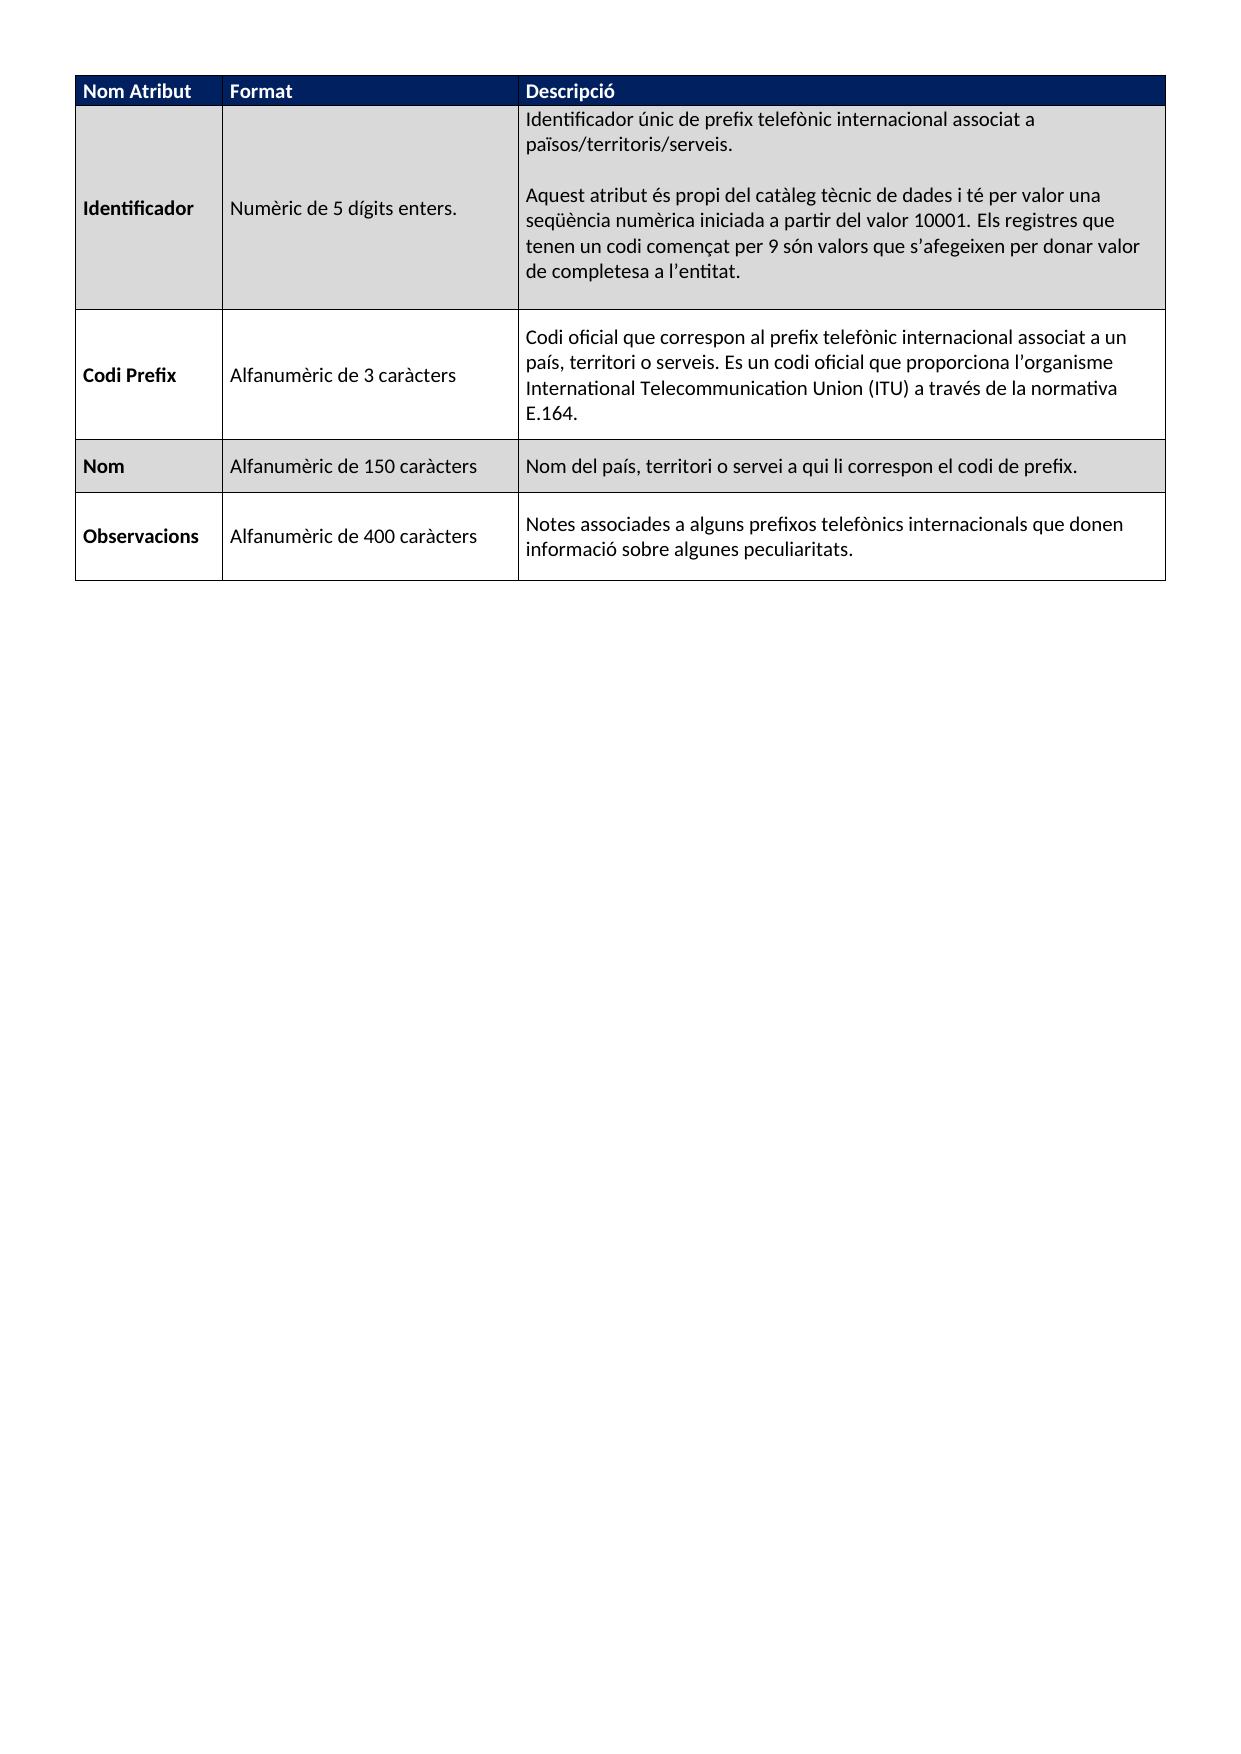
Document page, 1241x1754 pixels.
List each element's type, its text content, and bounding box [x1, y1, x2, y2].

table_cell Codi oficial que correspon al prefix telefònic internacional associat a un país, territori o serveis. Es un codi oficial que proporciona l’organisme International Telecommunication Union (ITU) a través de la normativa E.164. [519, 310, 1165, 439]
table_cell Alfanumèric de 3 caràcters [223, 310, 518, 439]
table_cell Codi Prefix [76, 310, 222, 439]
table_header Format [223, 76, 518, 105]
table_cell Observacions [76, 493, 222, 579]
table_cell Notes associades a alguns prefixos telefònics internacionals que donen informació sobre algunes peculiaritats. [519, 493, 1165, 579]
table_header Descripció [519, 76, 1165, 105]
table_cell Alfanumèric de 150 caràcters [223, 440, 518, 492]
table_header Nom Atribut [76, 76, 222, 105]
table_cell Alfanumèric de 400 caràcters [223, 493, 518, 579]
table_cell Identificador [76, 106, 222, 309]
table_cell Nom del país, territori o servei a qui li correspon el codi de prefix. [519, 440, 1165, 492]
table_cell Identificador únic de prefix telefònic internacional associat a països/territoris/serveis. Aquest atribut és propi del catàleg tècnic de dades i té per valor una seqüència numèrica iniciada a partir del valor 10001. Els registres que tenen un codi començat per 9 són valors que s’afegeixen per donar valor de completesa a l’entitat. [519, 106, 1165, 309]
table_cell Numèric de 5 dígits enters. [223, 106, 518, 309]
table_cell Nom [76, 440, 222, 492]
